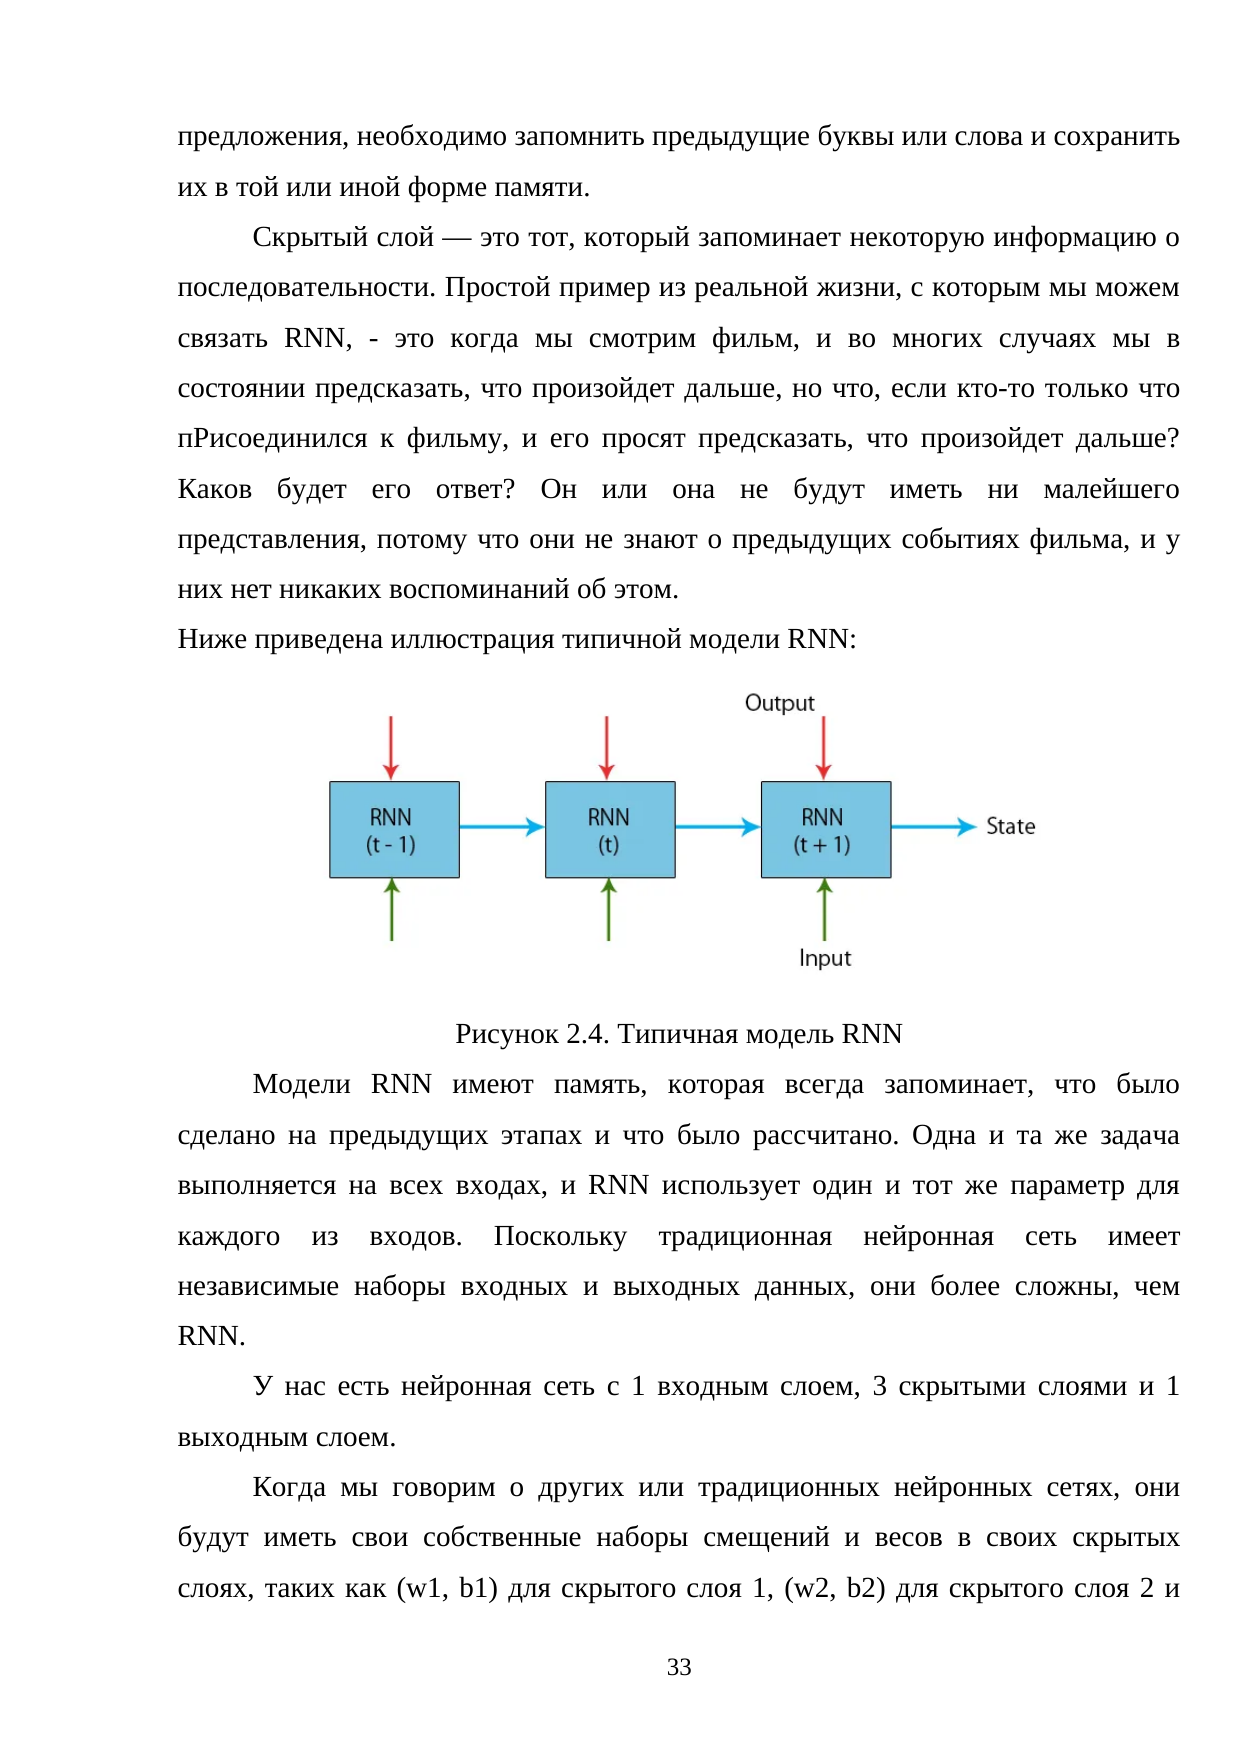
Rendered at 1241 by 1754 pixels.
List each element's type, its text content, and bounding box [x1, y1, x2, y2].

picture [229, 672, 1129, 1002]
text У нас есть нейронная сеть с 1 входным слоем, 3 скрытыми слоями и 1 выходным слоем. [177, 1368, 1181, 1452]
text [177, 118, 1181, 202]
text Модели RNN имеют память, которая всегда запоминает, что было сделано на предыдущих этапах и что было рассчитано. Одна и та же задача выполняется на всех входах, и RNN использует один и тот же параметр для каждого из входов. Поскольку традиционная нейронная сеть имеет независимые наборы входных и выходных данных, они более сложны, чем RNN. [177, 1067, 1181, 1352]
text Рисунок 2.4. Типичная модель RNN [177, 1016, 1181, 1050]
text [177, 1469, 1181, 1603]
text Ниже приведена иллюстрация типичной модели RNN: [177, 622, 1181, 655]
text Скрытый слой — это тот, который запоминает некоторую информацию о последовательности. Простой пример из реальной жизни, с которым мы можем связать RNN, - это когда мы смотрим фильм, и во многих случаях мы в состоянии предсказать, что произойдет дальше, но что, если кто-то только что пРисоединился к фильму, и его просят предсказать, что произойдет дальше? Каков будет его ответ? Он или она не будут иметь ни малейшего представления, потому что они не знают о предыдущих событиях фильма, и у них нет никаких воспоминаний об этом. [177, 219, 1181, 605]
